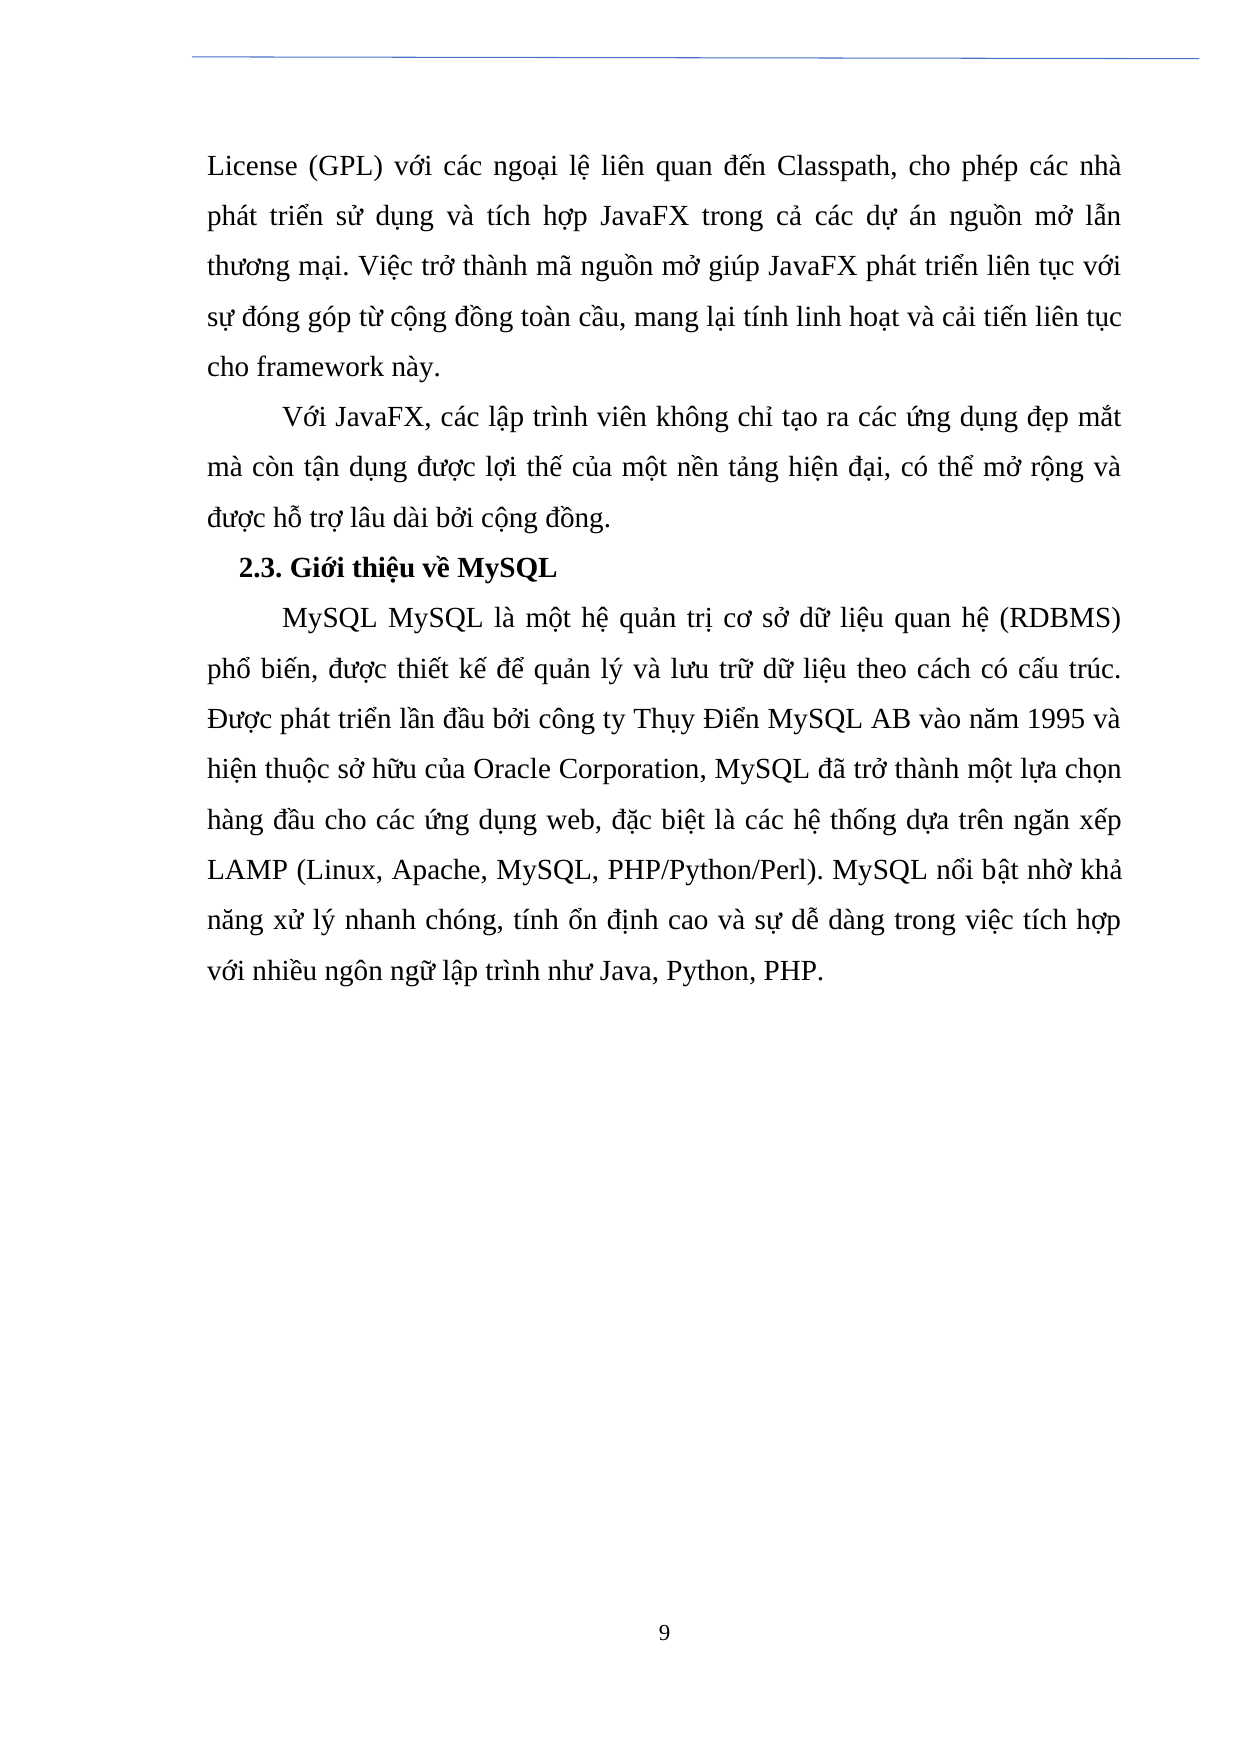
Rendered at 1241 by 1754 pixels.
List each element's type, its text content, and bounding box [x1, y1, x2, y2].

text Với JavaFX, các lập trình viên không chỉ tạo ra các ứng dụng đẹp mắt mà còn tận dụng được lợi thế của một nền tảng hiện đại, có thể mở rộng và được hỗ trợ lâu dài bởi cộng đồng. [207, 399, 1122, 533]
subtitle 2.3. Giới thiệu về MySQL [238, 550, 1122, 584]
text MySQL MySQL là một hệ quản trị cơ sở dữ liệu quan hệ (RDBMS) phổ biến, được thiết kế để quản lý và lưu trữ dữ liệu theo cách có cấu trúc. Được phát triển lần đầu bởi công ty Thụy Điển MySQL AB vào năm 1995 và hiện thuộc sở hữu của Oracle Corporation, MySQL đã trở thành một lựa chọn hàng đầu cho các ứng dụng web, đặc biệt là các hệ thống dựa trên ngăn xếp LAMP (Linux, Apache, MySQL, PHP/Python/Perl). MySQL nổi bật nhờ khả năng xử lý nhanh chóng, tính ổn định cao và sự dễ dàng trong việc tích hợp với nhiều ngôn ngữ lập trình như Java, Python, PHP. [207, 601, 1122, 986]
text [207, 148, 1122, 382]
